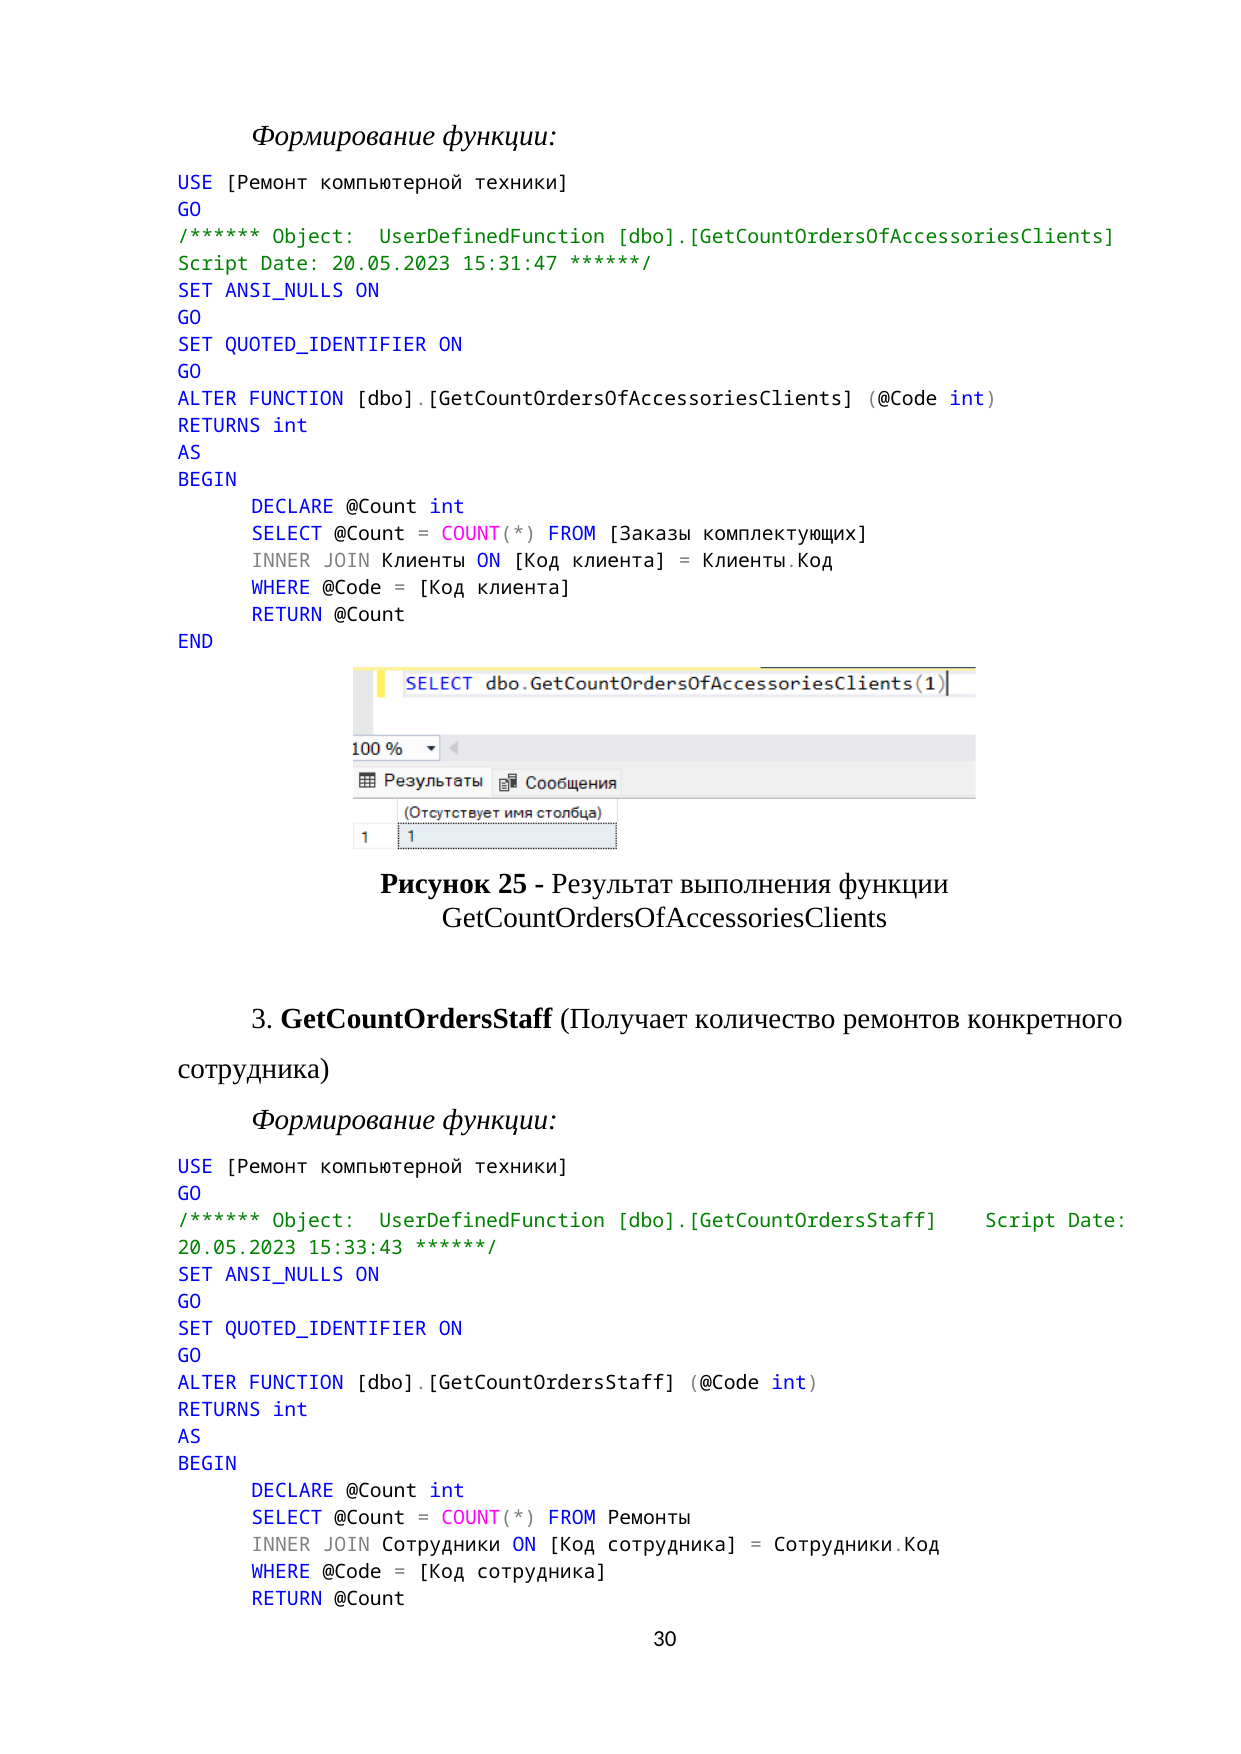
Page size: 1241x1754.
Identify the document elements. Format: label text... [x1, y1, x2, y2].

text SET ANSI_NULLS ON [177, 1260, 1152, 1287]
text /****** Object: UserDefinedFunction [dbo].[GetCountOrdersStaff] Script Date: 20.05.2023 15:33:43 ******/ [177, 1206, 1152, 1260]
text GO [177, 1287, 1152, 1314]
text INNER JOIN Клиенты ON [Код клиента] = Клиенты.Код [177, 546, 1152, 573]
text SELECT @Count = COUNT(*) FROM Ремонты [177, 1503, 1152, 1530]
text RETURNS int [177, 1395, 1152, 1422]
text RETURNS int [177, 411, 1152, 438]
text END [177, 627, 1152, 654]
text BEGIN [177, 465, 1152, 492]
text RETURN @Count [177, 1584, 1152, 1611]
text AS [177, 1422, 1152, 1449]
text GO [177, 1341, 1152, 1368]
text 3. GetCountOrdersStaff (Получает количество ремонтов конкретного сотрудника) [177, 1001, 1152, 1085]
text GO [177, 303, 1152, 330]
text INNER JOIN Сотрудники ON [Код сотрудника] = Сотрудники.Код [177, 1530, 1152, 1557]
text GO [177, 357, 1152, 384]
text SET QUOTED_IDENTIFIER ON [177, 1314, 1152, 1341]
text GO [177, 195, 1152, 222]
text WHERE @Code = [Код сотрудника] [177, 1557, 1152, 1584]
text DECLARE @Count int [177, 1476, 1152, 1503]
text USE [Ремонт компьютерной техники] [177, 168, 1152, 195]
text BEGIN [177, 1449, 1152, 1476]
text Формирование функции: [177, 1102, 1152, 1135]
text SET ANSI_NULLS ON [177, 276, 1152, 303]
text SET QUOTED_IDENTIFIER ON [177, 330, 1152, 357]
text ALTER FUNCTION [dbo].[GetCountOrdersStaff] (@Code int) [177, 1368, 1152, 1395]
text RETURN @Count [177, 600, 1152, 627]
text WHERE @Code = [Код клиента] [177, 573, 1152, 600]
text SELECT @Count = COUNT(*) FROM [Заказы комплектующих] [177, 519, 1152, 546]
text Формирование функции: [177, 118, 1152, 152]
text /****** Object: UserDefinedFunction [dbo].[GetCountOrdersOfAccessoriesClients] Script Date: 20.05.2023 15:31:47 ******/ [177, 222, 1152, 276]
picture [353, 667, 976, 853]
text GO [177, 1179, 1152, 1206]
text ALTER FUNCTION [dbo].[GetCountOrdersOfAccessoriesClients] (@Code int) [177, 384, 1152, 411]
text AS [177, 438, 1152, 465]
text DECLARE @Count int [177, 492, 1152, 519]
text USE [Ремонт компьютерной техники] [177, 1152, 1152, 1179]
